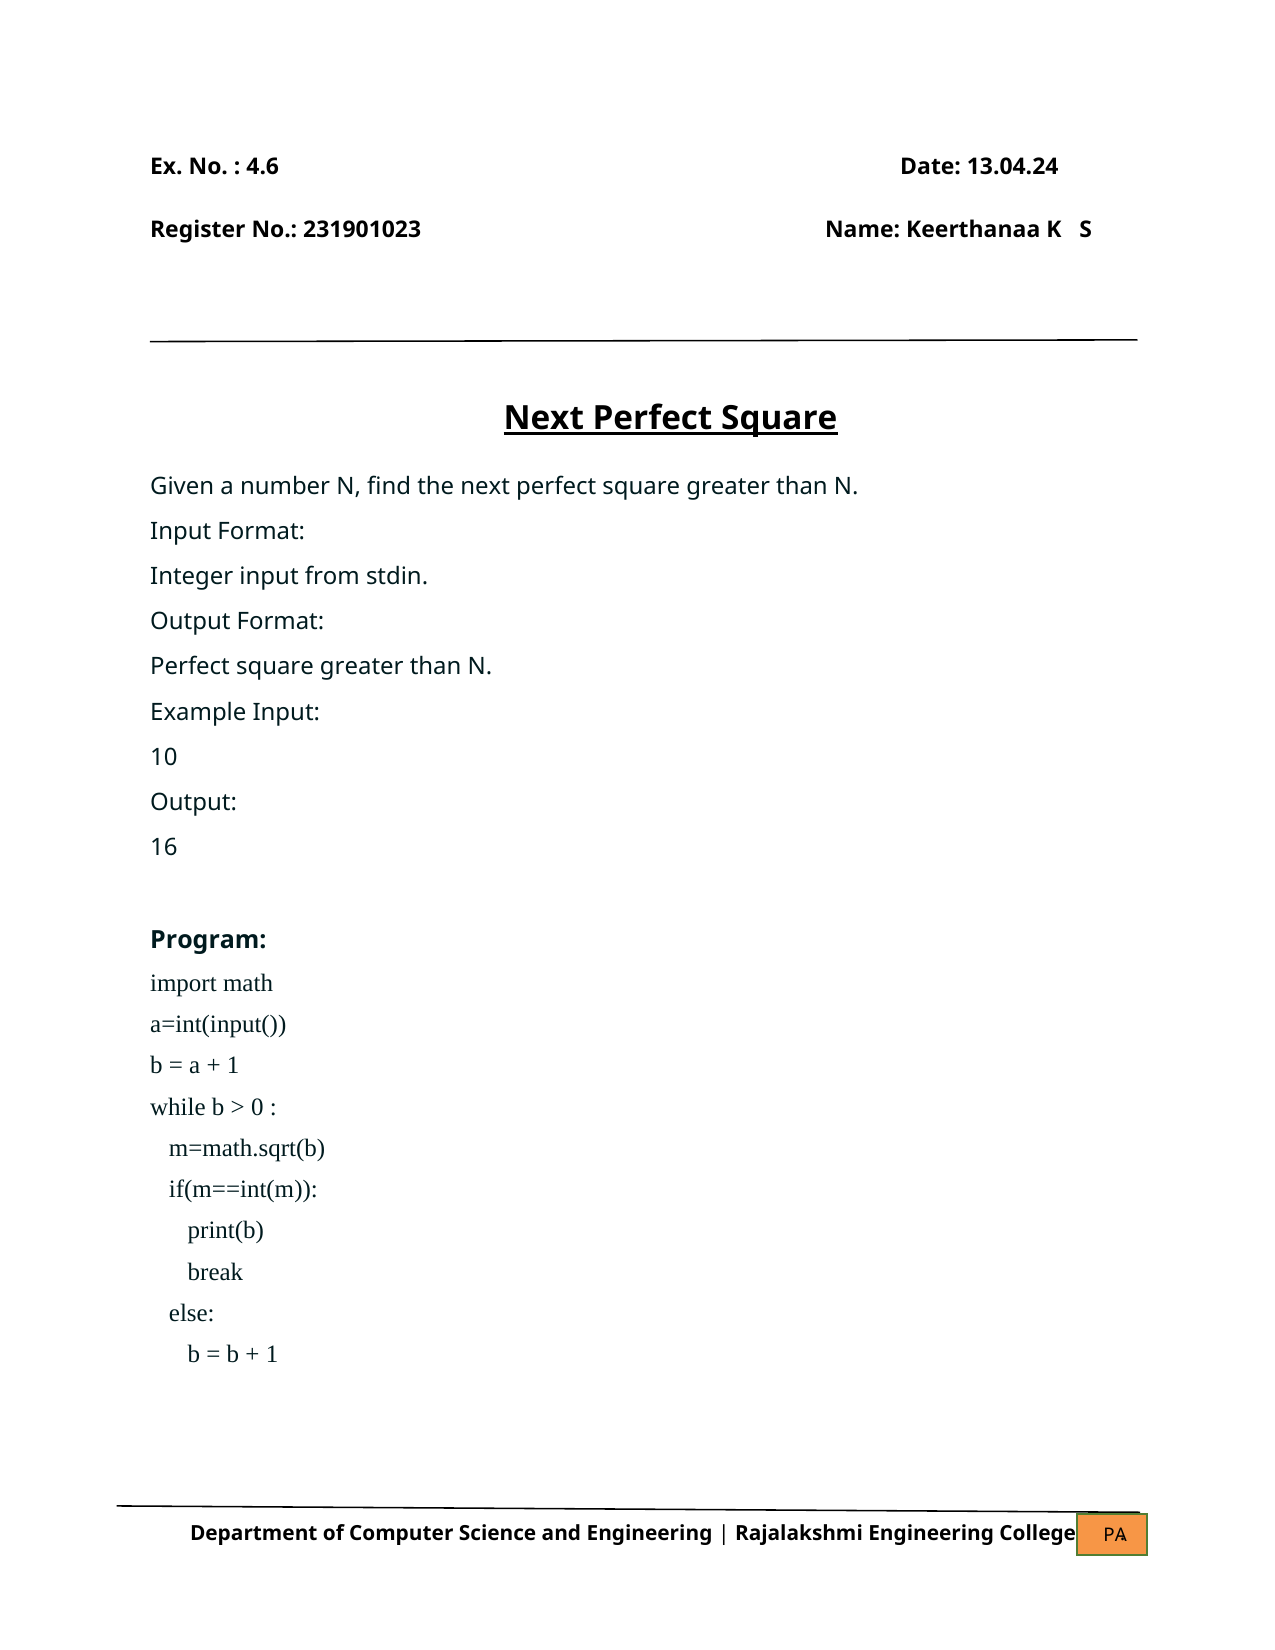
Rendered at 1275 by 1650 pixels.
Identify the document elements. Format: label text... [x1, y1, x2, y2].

text Output Format: [150, 604, 1125, 637]
text Ex. No. : 4.6 Date: 13.04.24 [150, 150, 1125, 181]
text m=math.sqrt(b) [150, 1133, 1125, 1162]
text import math [150, 968, 1125, 997]
text print(b) [150, 1215, 1125, 1244]
text Next Perfect Square [216, 394, 1125, 439]
text Input Format: [150, 514, 1125, 546]
text Example Input: [150, 694, 1125, 727]
text Given a number N, find the next perfect square greater than N. [150, 469, 1125, 501]
text b = b + 1 [150, 1339, 1125, 1368]
text b = a + 1 [150, 1050, 1125, 1079]
text a=int(input()) [150, 1009, 1125, 1038]
text Output: [150, 784, 1125, 817]
text Perfect square greater than N. [150, 649, 1125, 682]
text 16 [150, 829, 1125, 862]
text else: [150, 1298, 1125, 1327]
text if(m==int(m)): [150, 1174, 1125, 1203]
text Register No.: 231901023 Name: Keerthanaa K S [150, 213, 1125, 244]
text while b > 0 : [150, 1092, 1125, 1120]
text break [150, 1257, 1125, 1285]
text 10 [150, 739, 1125, 772]
text Program: [150, 921, 1125, 955]
text Integer input from stdin. [150, 559, 1125, 592]
